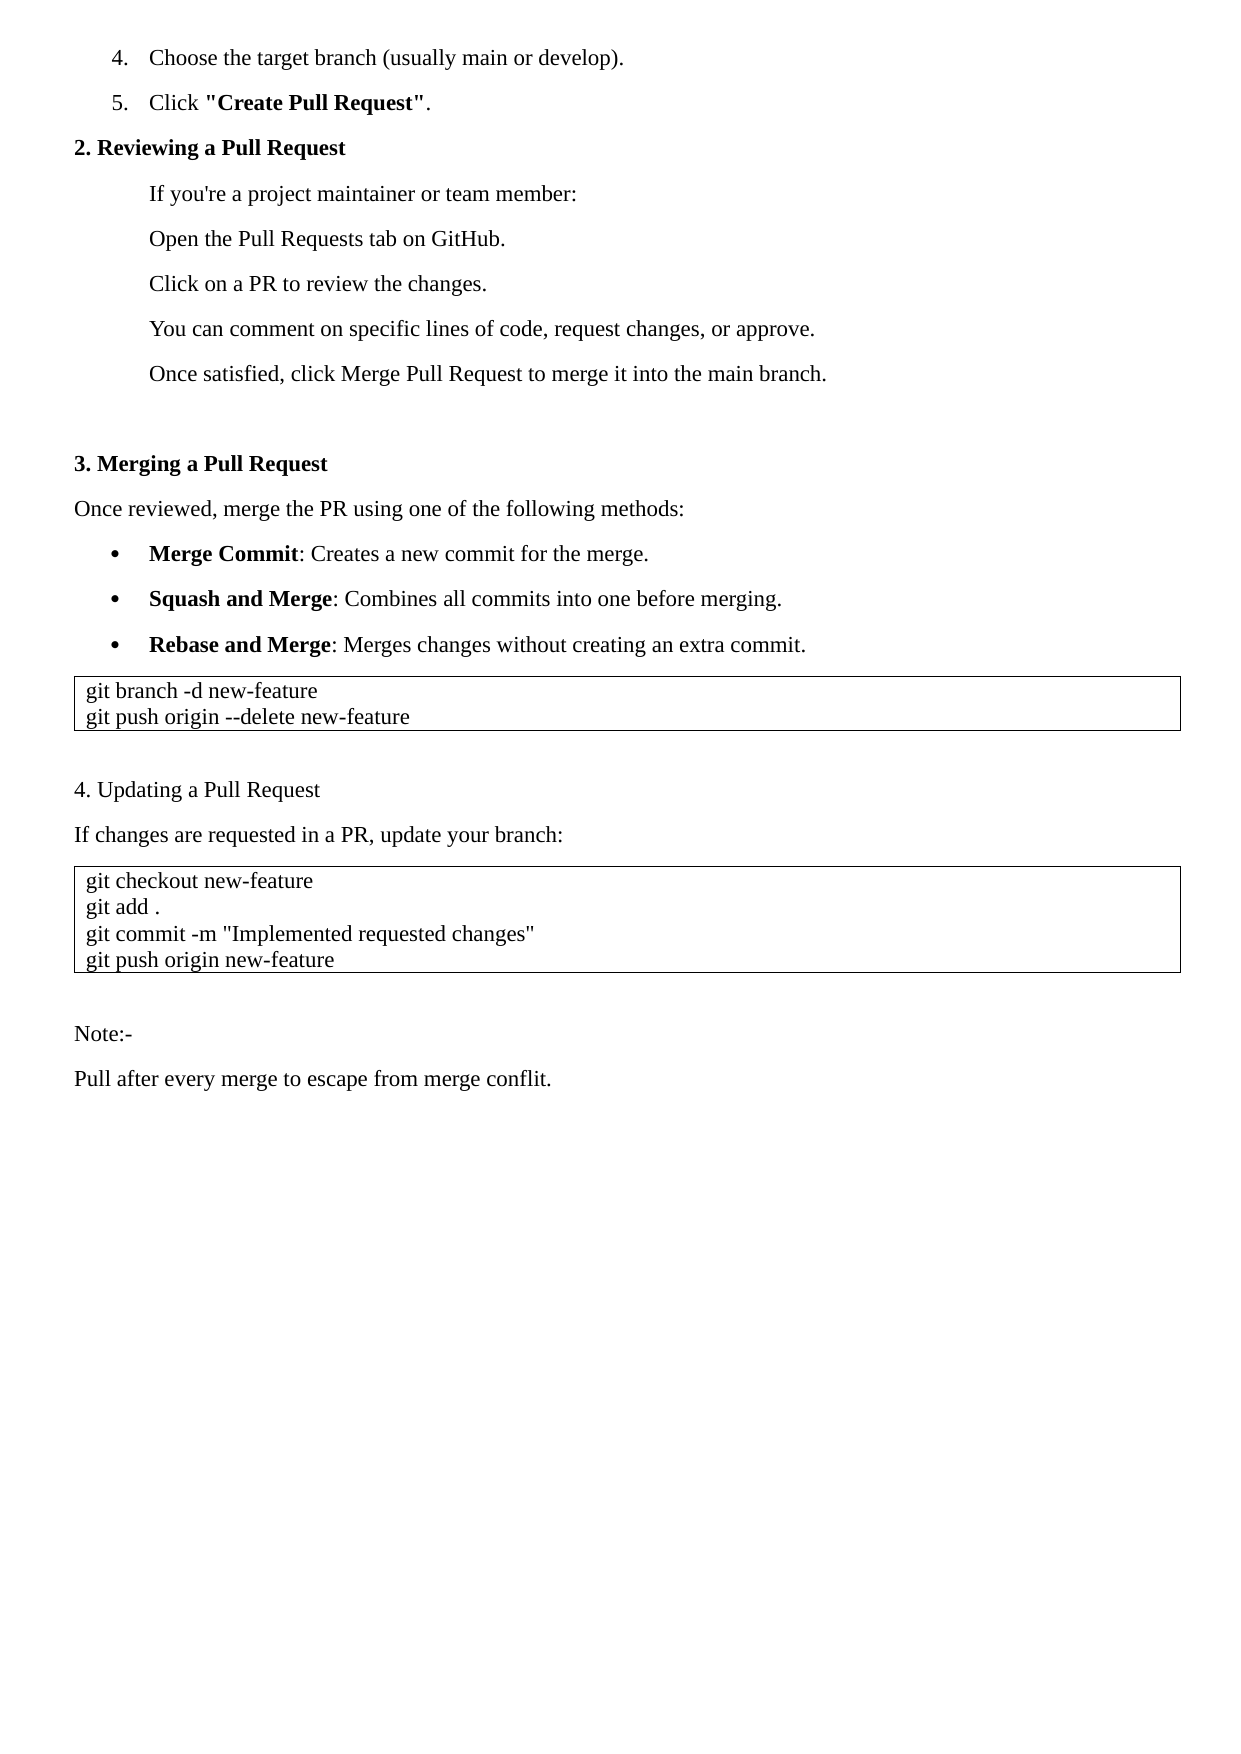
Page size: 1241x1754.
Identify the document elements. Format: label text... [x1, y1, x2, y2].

text Pull after every merge to escape from merge conflit. [74, 1065, 1181, 1092]
text Once satisfied, click Merge Pull Request to merge it into the main branch. [149, 360, 1181, 386]
list Choose the target branch (usually main or develop). [111, 44, 1181, 71]
table_header git checkout new-feature git add . git commit -m "Implemented requested changes" git push origin new-feature [75, 867, 1180, 972]
list Squash and Merge: Combines all commits into one before merging. [111, 586, 1181, 612]
text 4. Updating a Pull Request [74, 776, 1181, 802]
text Note:- [74, 1020, 1181, 1047]
text Open the Pull Requests tab on GitHub. [149, 225, 1181, 251]
table_header git branch -d new-feature git push origin --delete new-feature [75, 677, 1180, 729]
list Click "Create Pull Request". [111, 89, 1181, 116]
text You can comment on specific lines of code, request changes, or approve. [149, 315, 1181, 341]
text 3. Merging a Pull Request [74, 450, 1181, 477]
text If changes are requested in a PR, update your branch: [74, 821, 1181, 847]
text Click on a PR to review the changes. [149, 270, 1181, 296]
text 2. Reviewing a Pull Request [74, 134, 1181, 161]
list Rebase and Merge: Merges changes without creating an extra commit. [111, 631, 1181, 657]
text If you're a project maintainer or team member: [149, 179, 1181, 206]
list Merge Commit: Creates a new commit for the merge. [111, 540, 1181, 567]
text Once reviewed, merge the PR using one of the following methods: [74, 495, 1181, 522]
